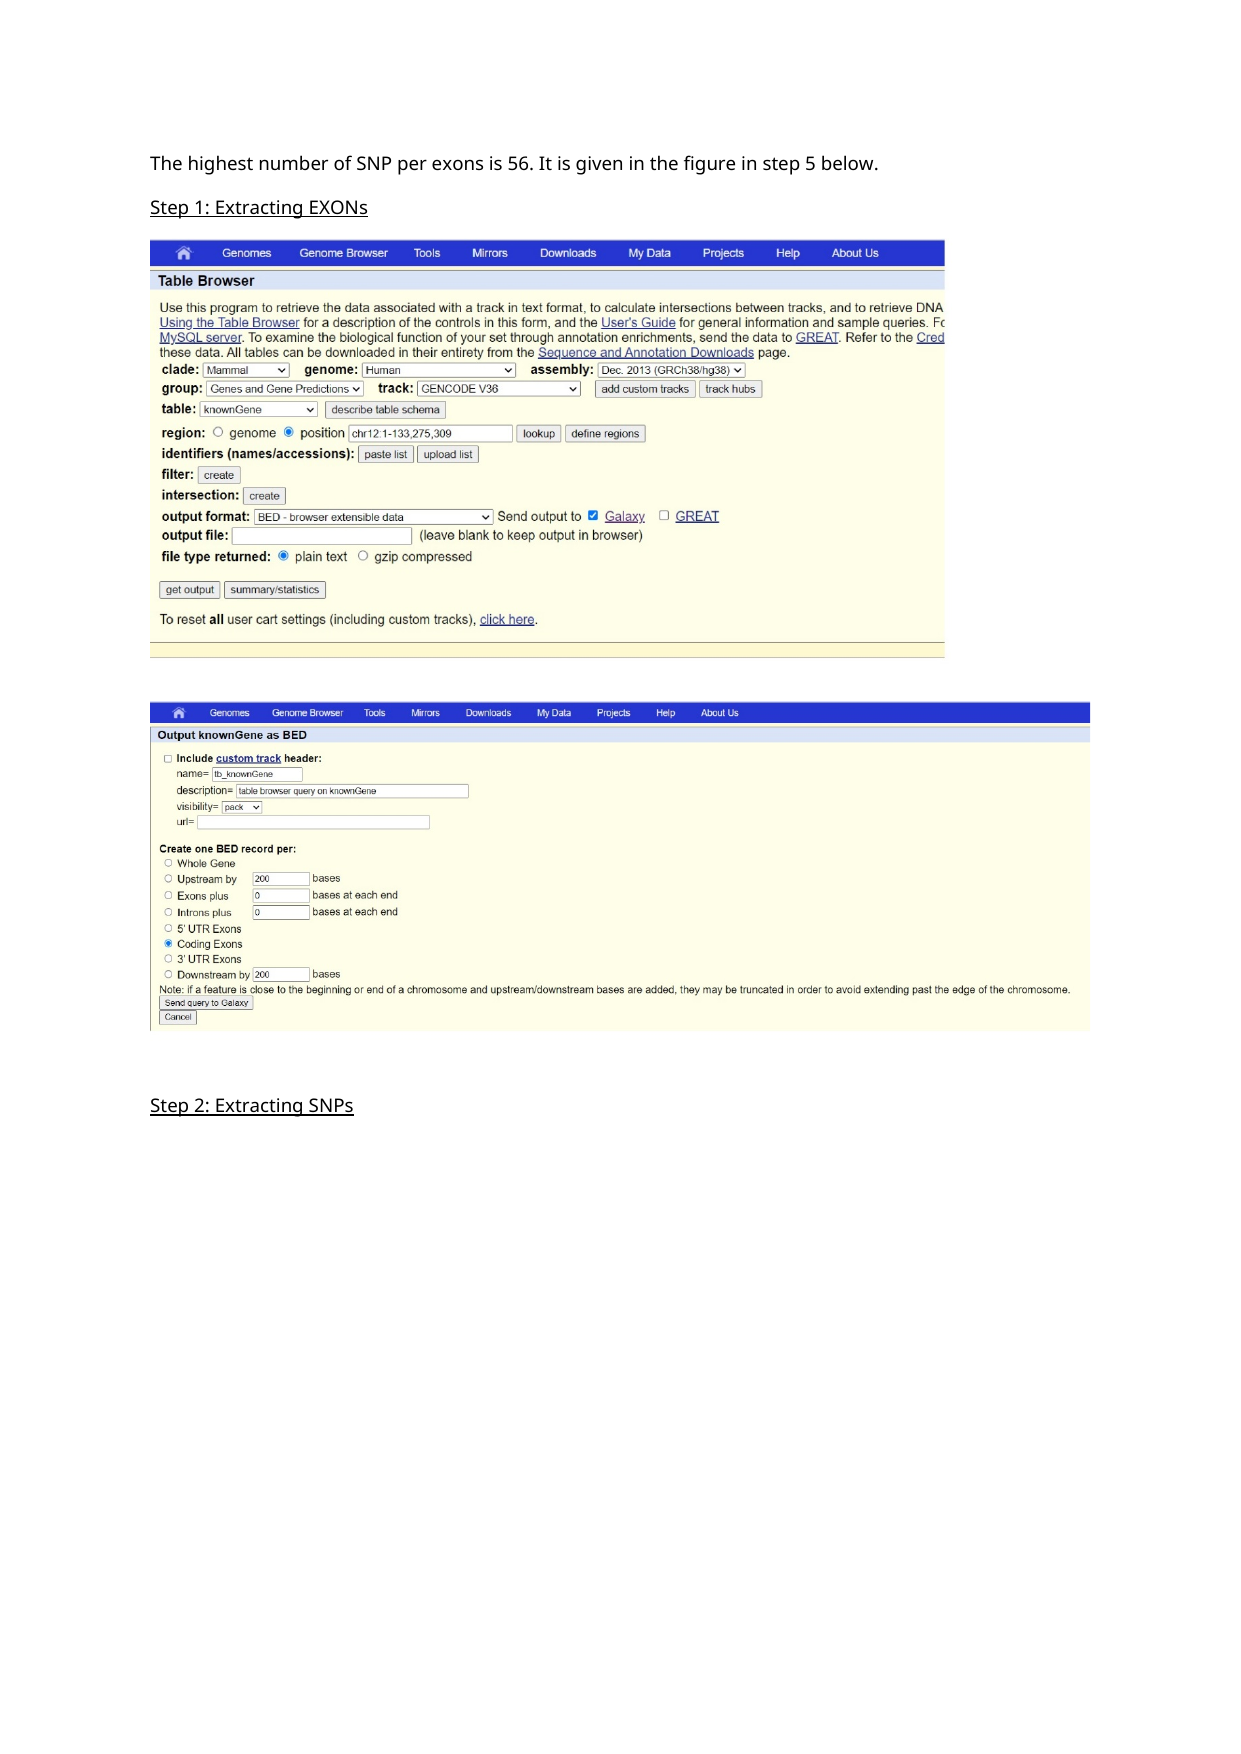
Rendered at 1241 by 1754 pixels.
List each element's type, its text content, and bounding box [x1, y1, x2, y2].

picture [150, 701, 1091, 1074]
text Step 1: Extracting EXONs [150, 194, 1090, 220]
text The highest number of SNP per exons is 56. It is given in the figure in step 5 below. [150, 150, 1090, 176]
picture [150, 238, 1037, 700]
text Step 2: Extracting SNPs [150, 1092, 1090, 1118]
